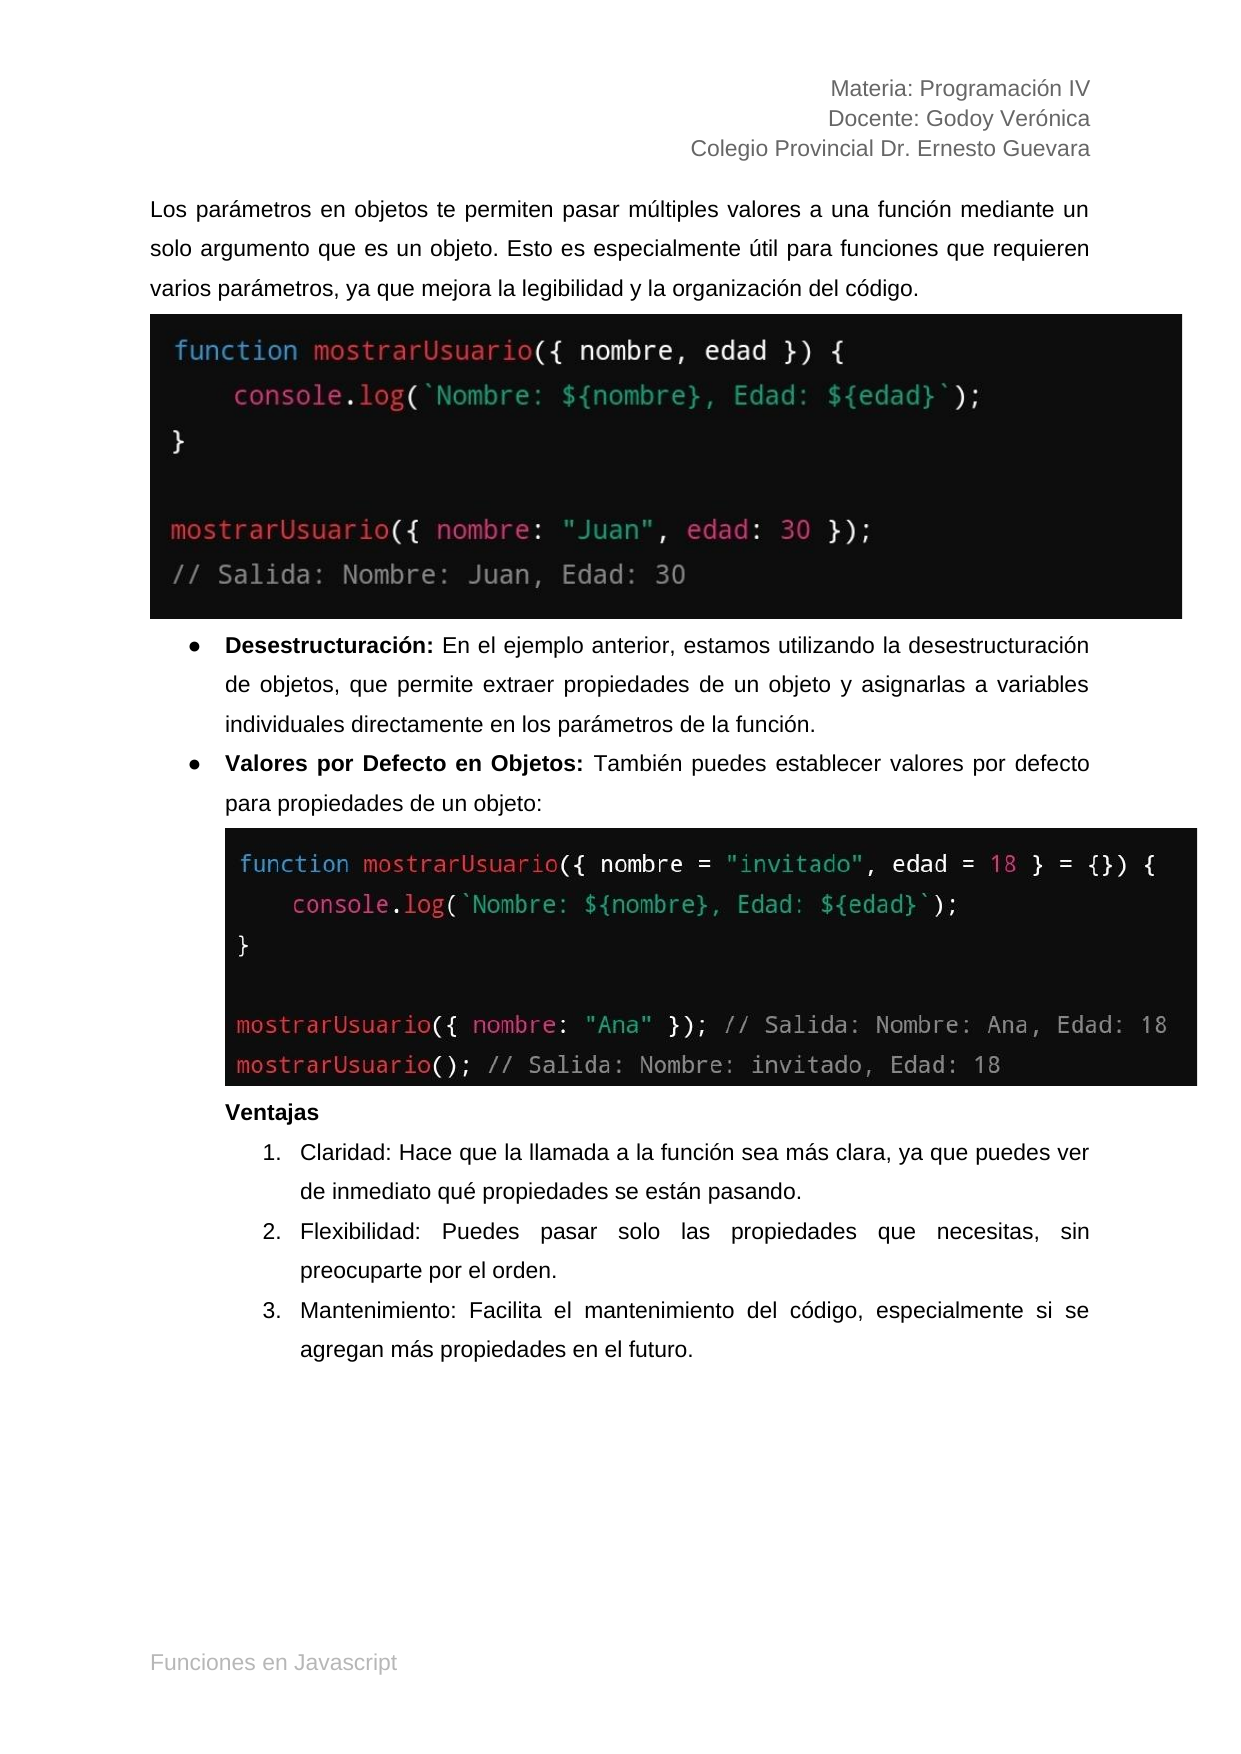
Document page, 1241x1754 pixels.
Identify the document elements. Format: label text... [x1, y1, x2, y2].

list Valores por Defecto en Objetos: También puedes establecer valores por defecto para propiedades de un objeto: [187, 750, 1090, 816]
list Flexibilidad: Puedes pasar solo las propiedades que necesitas, sin preocuparte por el orden. [262, 1218, 1090, 1283]
list Desestructuración: En el ejemplo anterior, estamos utilizando la desestructuración de objetos, que permite extraer propiedades de un objeto y asignarlas a variables individuales directamente en los parámetros de la función. [187, 632, 1090, 737]
list Claridad: Hace que la llamada a la función sea más clara, ya que puedes ver de inmediato qué propiedades se están pasando. [262, 1139, 1090, 1204]
text Los parámetros en objetos te permiten pasar múltiples valores a una función mediante un solo argumento que es un objeto. Esto es especialmente útil para funciones que requieren varios parámetros, ya que mejora la legibilidad y la organización del código. [150, 196, 1090, 301]
picture [150, 314, 1183, 619]
list Mantenimiento: Facilita el mantenimiento del código, especialmente si se agregan más propiedades en el futuro. [262, 1297, 1090, 1362]
picture [225, 828, 1198, 1086]
text Ventajas [225, 1099, 1090, 1126]
